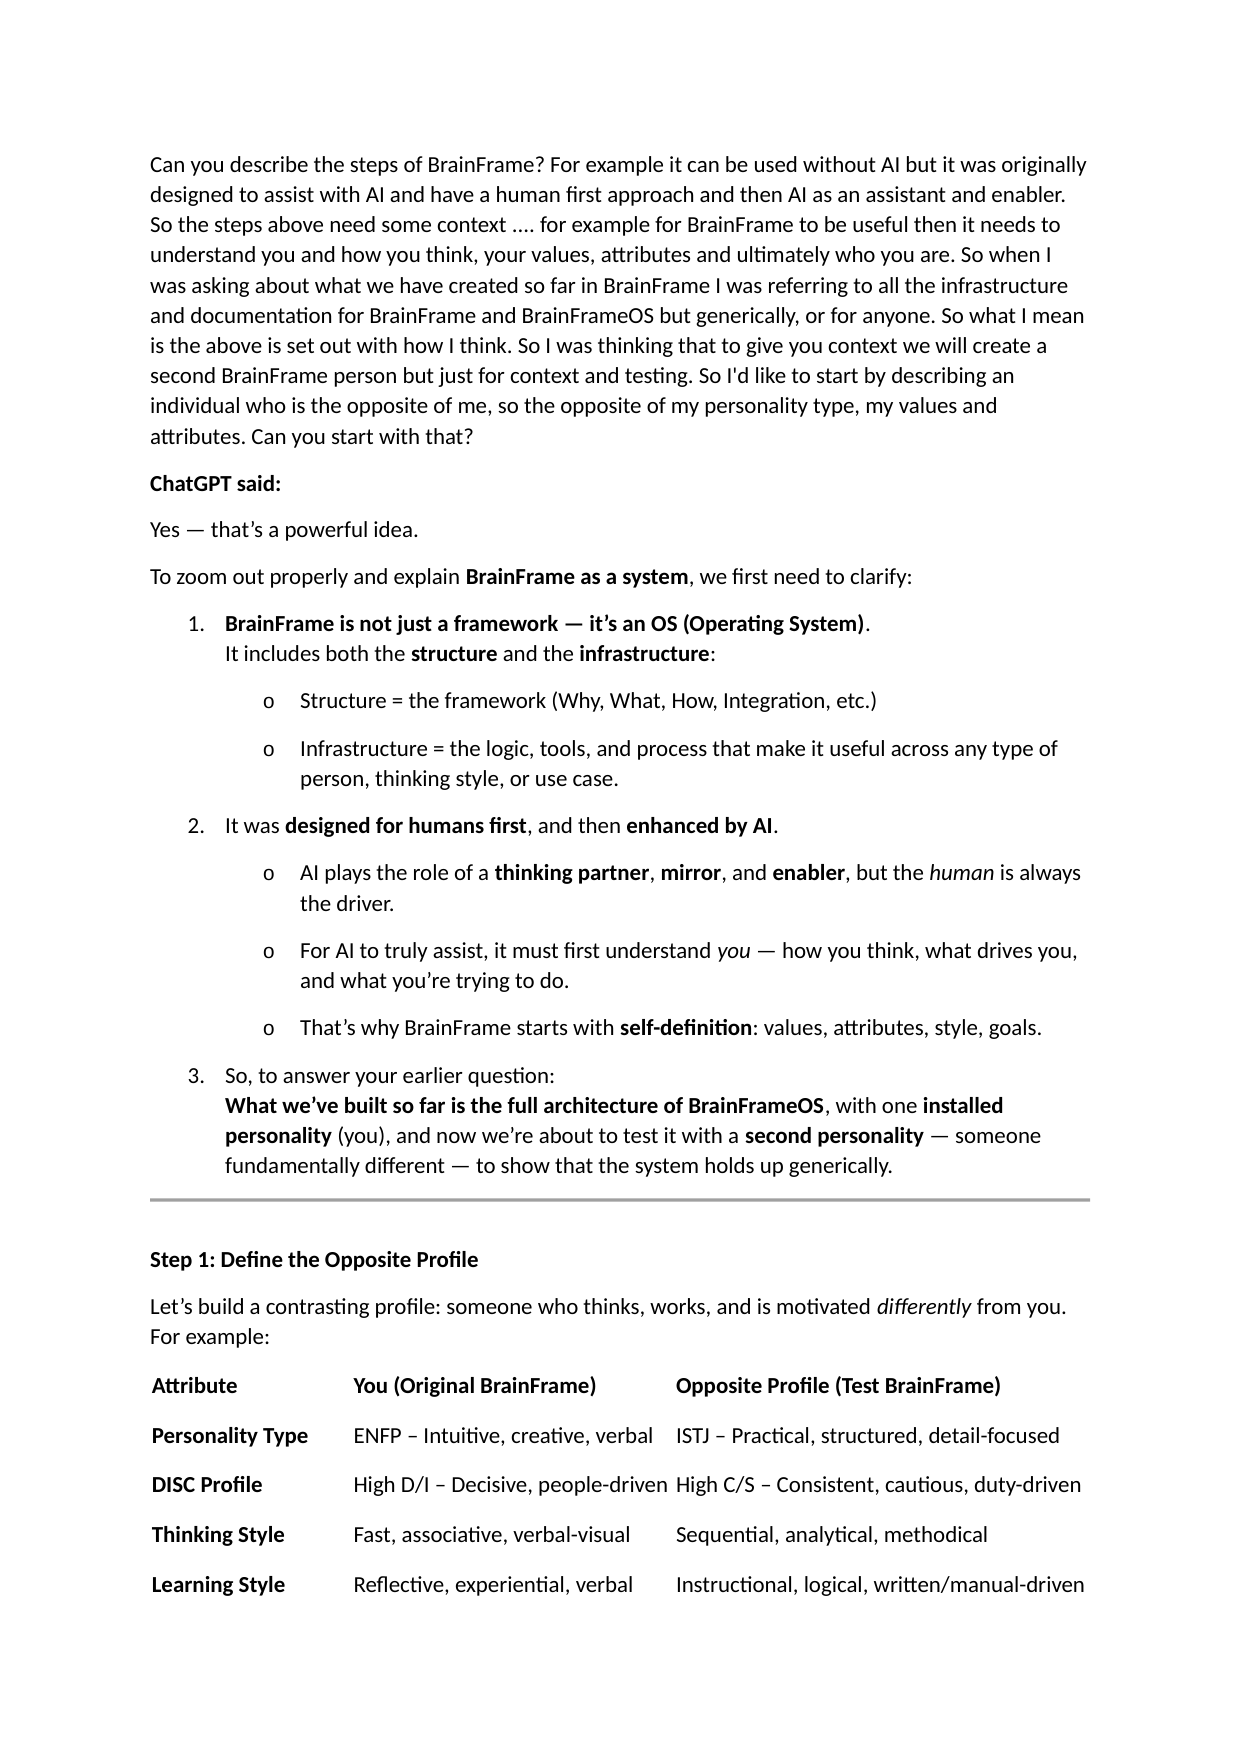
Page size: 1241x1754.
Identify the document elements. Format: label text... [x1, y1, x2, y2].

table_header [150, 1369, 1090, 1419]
list It was designed for humans first, and then enhanced by AI. [187, 811, 1090, 839]
text Can you describe the steps of BrainFrame? For example it can be used without AI but it was originally designed to assist with AI and have a human first approach and then AI as an assistant and enabler. So the steps above need some context .... for example for BrainFrame to be useful then it needs to understand you and how you think, your values, attributes and ultimately who you are. So when I was asking about what we have created so far in BrainFrame I was referring to all the infrastructure and documentation for BrainFrame and BrainFrameOS but generically, or for anyone. So what I mean is the above is set out with how I think. So I was thinking that to give you context we will create a second BrainFrame person but just for context and testing. So I'd like to start by describing an individual who is the opposite of me, so the opposite of my personality type, my values and attributes. Can you start with that? [150, 150, 1090, 450]
text To zoom out properly and explain BrainFrame as a system, we first need to clarify: [150, 562, 1090, 591]
text Step 1: Define the Opposite Profile [150, 1245, 1090, 1273]
list Structure = the framework (Why, What, How, Integration, etc.) [262, 686, 1090, 715]
list BrainFrame is not just a framework — it’s an OS (Operating System). It includes both the structure and the infrastructure: [187, 609, 1090, 668]
list That’s why BrainFrame starts with self-definition: values, attributes, style, goals. [262, 1013, 1090, 1042]
list So, to answer your earlier question: What we’ve built so far is the full architecture of BrainFrameOS, with one installed personality (you), and now we’re about to test it with a second personality — someone fundamentally different — to show that the system holds up generically. [187, 1061, 1090, 1179]
text ChatGPT said: [150, 469, 1090, 497]
list For AI to truly assist, it must first understand you — how you think, what drives you, and what you’re trying to do. [262, 936, 1090, 995]
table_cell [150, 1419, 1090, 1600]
text Yes — that’s a powerful idea. [150, 516, 1090, 544]
list Infrastructure = the logic, tools, and process that make it useful across any type of person, thinking style, or use case. [262, 734, 1090, 793]
text Let’s build a contrasting profile: someone who thinks, works, and is motivated differently from you. For example: [150, 1292, 1090, 1350]
list AI plays the role of a thinking partner, mirror, and enabler, but the human is always the driver. [262, 858, 1090, 917]
